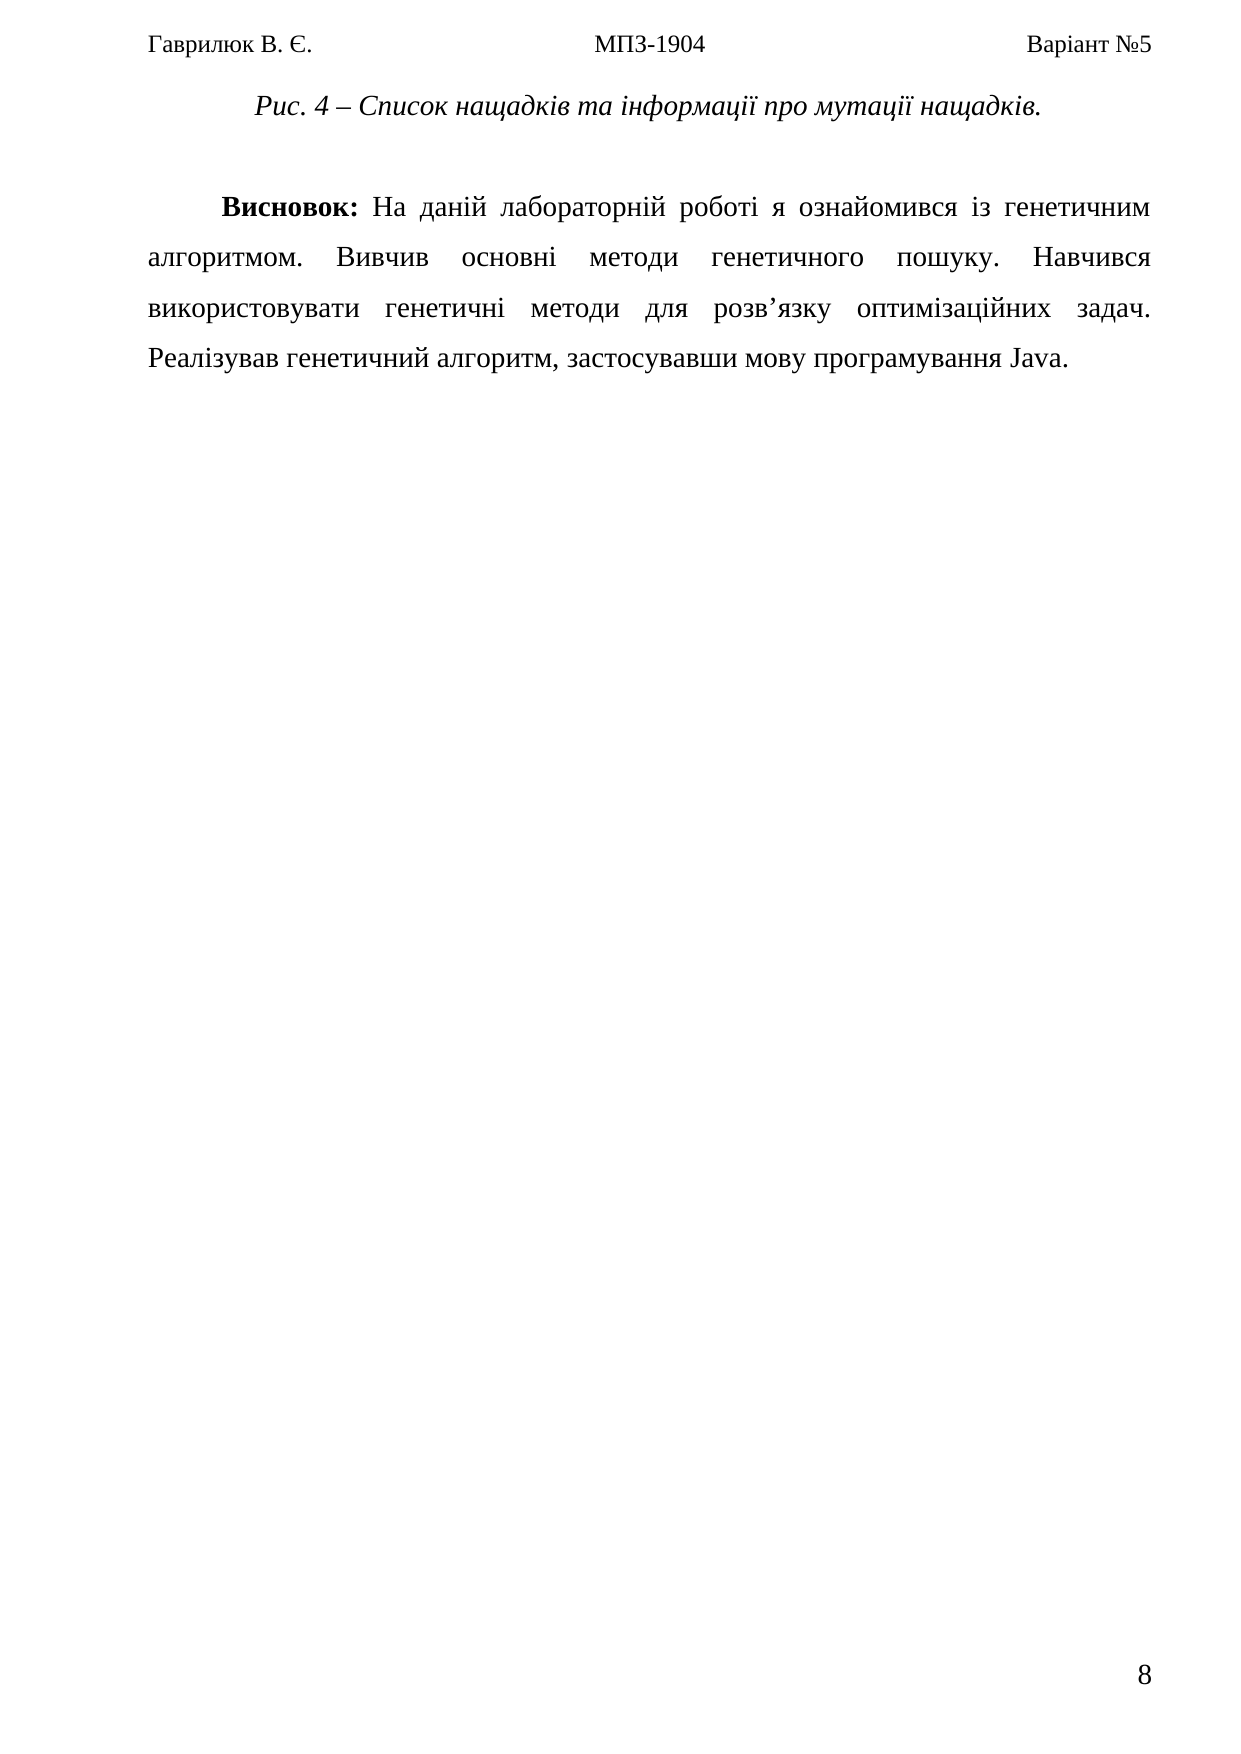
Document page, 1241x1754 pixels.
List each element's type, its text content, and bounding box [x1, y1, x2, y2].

text Висновок: На даній лабораторній роботі я ознайомився із генетичним алгоритмом. Вивчив основні методи генетичного пошуку. Навчився використовувати генетичні методи для розв’язку оптимізаційних задач. Реалізував генетичний алгоритм, застосувавши мову програмування Java. [148, 189, 1152, 374]
text Рис. 4 – Список нащадків та інформації про мутації нащадків. [148, 88, 1152, 122]
